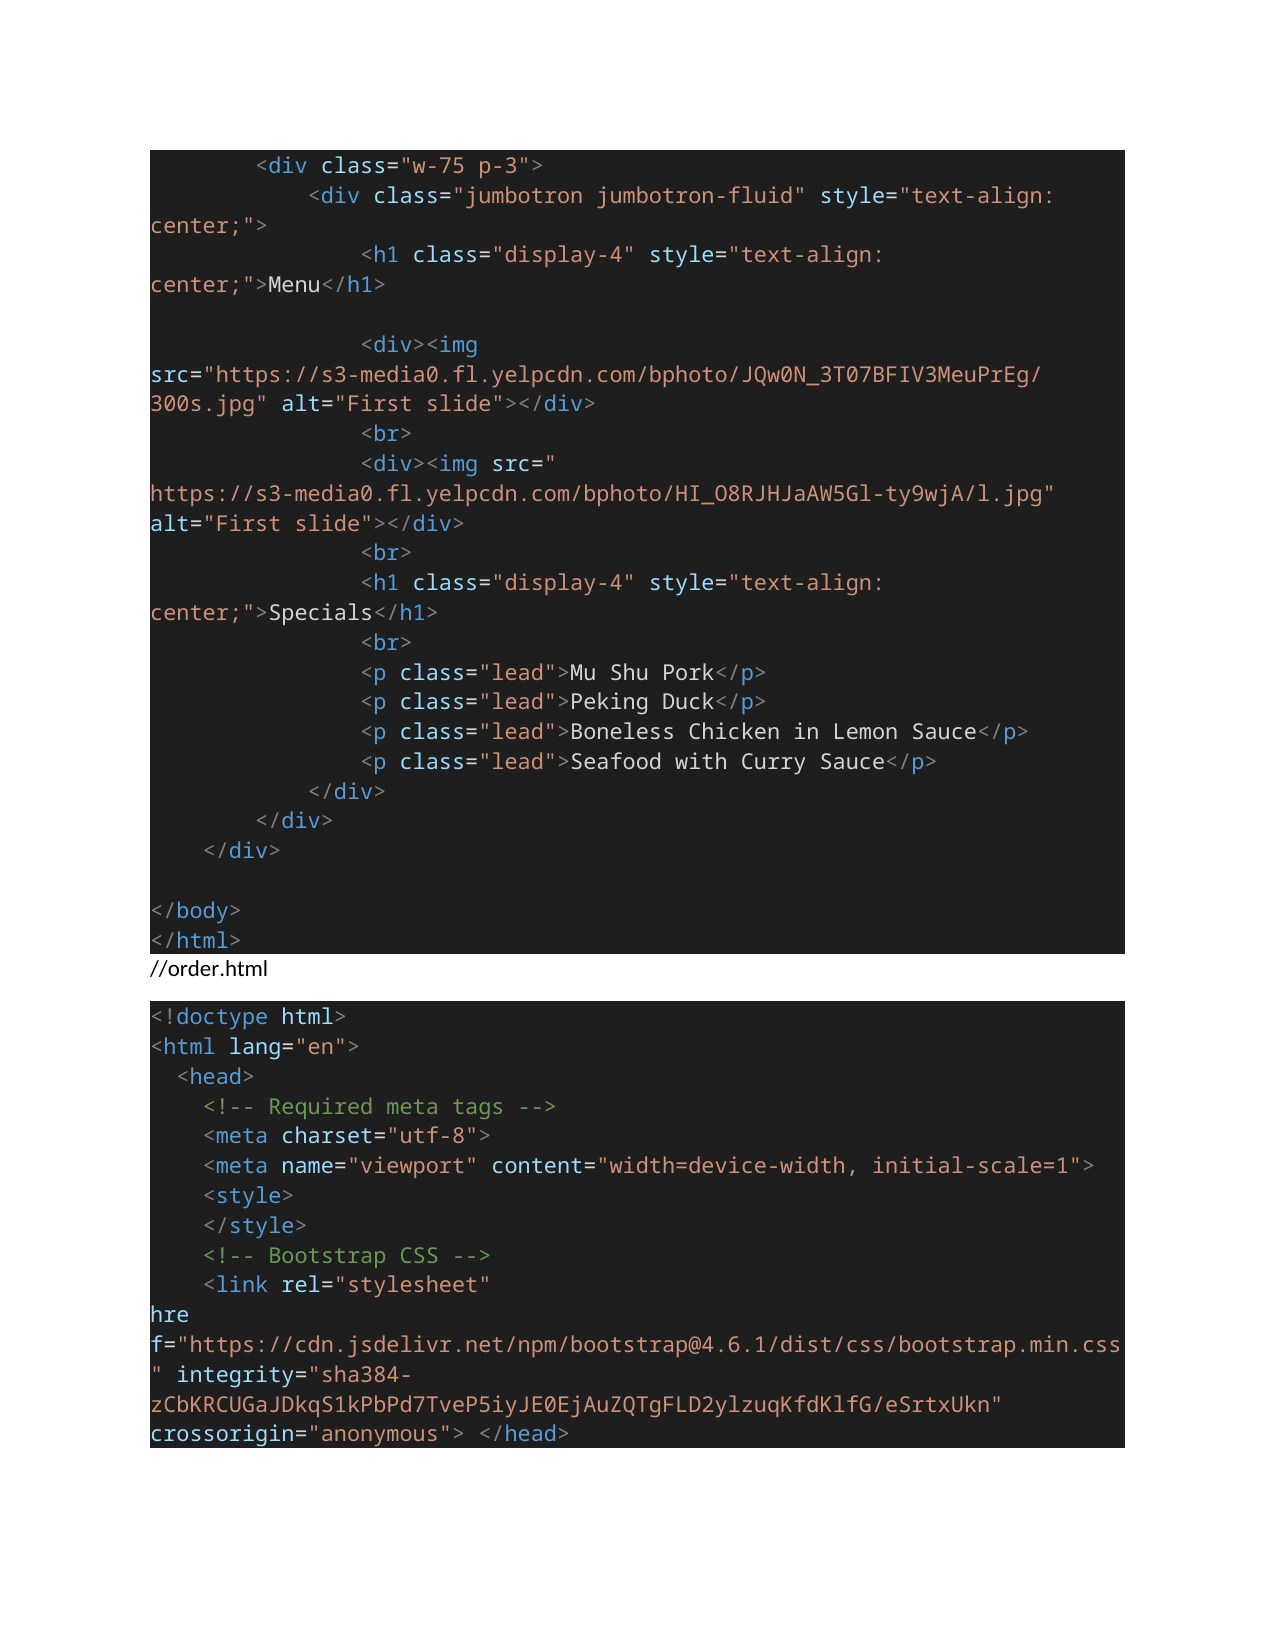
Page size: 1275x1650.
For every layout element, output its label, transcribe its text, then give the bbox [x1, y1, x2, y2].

text </div> [150, 835, 1125, 865]
text <p class="lead">Seafood with Curry Sauce</p> [150, 746, 1125, 776]
text </div> [150, 805, 1125, 835]
text <link rel="stylesheet" href="https://cdn.jsdelivr.net/npm/bootstrap@4.6.1/dist/css/bootstrap.min.css" integrity="sha384-zCbKRCUGaJDkqS1kPbPd7TveP5iyJE0EjAuZQTgFLD2ylzuqKfdKlfG/eSrtxUkn" crossorigin="anonymous"> </head> [150, 1269, 1125, 1448]
text </html> [150, 924, 1125, 954]
text <meta name="viewport" content="width=device-width, initial-scale=1"> [150, 1150, 1125, 1180]
text </body> [150, 895, 1125, 924]
text <head> [150, 1061, 1125, 1091]
text <!doctype html> [150, 1001, 1125, 1031]
text </div> [150, 776, 1125, 805]
text <h1 class="display-4" style="text-align: center;">Menu</h1> [150, 239, 1125, 299]
text <html lang="en"> [150, 1031, 1125, 1061]
text <br> [150, 418, 1125, 448]
text <p class="lead">Peking Duck</p> [150, 686, 1125, 716]
text <br> [150, 537, 1125, 567]
text <div class="w-75 p-3"> [150, 150, 1125, 180]
text <!-- Required meta tags --> [150, 1091, 1125, 1120]
text <p class="lead">Mu Shu Pork</p> [150, 656, 1125, 686]
text <br> [150, 627, 1125, 656]
text <h1 class="display-4" style="text-align: center;">Specials</h1> [150, 567, 1125, 627]
text <style> [150, 1180, 1125, 1210]
text <p class="lead">Boneless Chicken in Lemon Sauce</p> [150, 716, 1125, 746]
text //order.html [150, 954, 1125, 982]
text </style> [150, 1210, 1125, 1239]
text <meta charset="utf-8"> [150, 1120, 1125, 1150]
text <div><img src="https://s3-media0.fl.yelpcdn.com/bphoto/JQw0N_3T07BFIV3MeuPrEg/300s.jpg" alt="First slide"></div> [150, 329, 1125, 418]
text <div class="jumbotron jumbotron-fluid" style="text-align: center;"> [150, 180, 1125, 239]
text <div><img src=" https://s3-media0.fl.yelpcdn.com/bphoto/HI_O8RJHJaAW5Gl-ty9wjA/l.jpg" alt="First slide"></div> [150, 448, 1125, 537]
text <!-- Bootstrap CSS --> [150, 1239, 1125, 1269]
